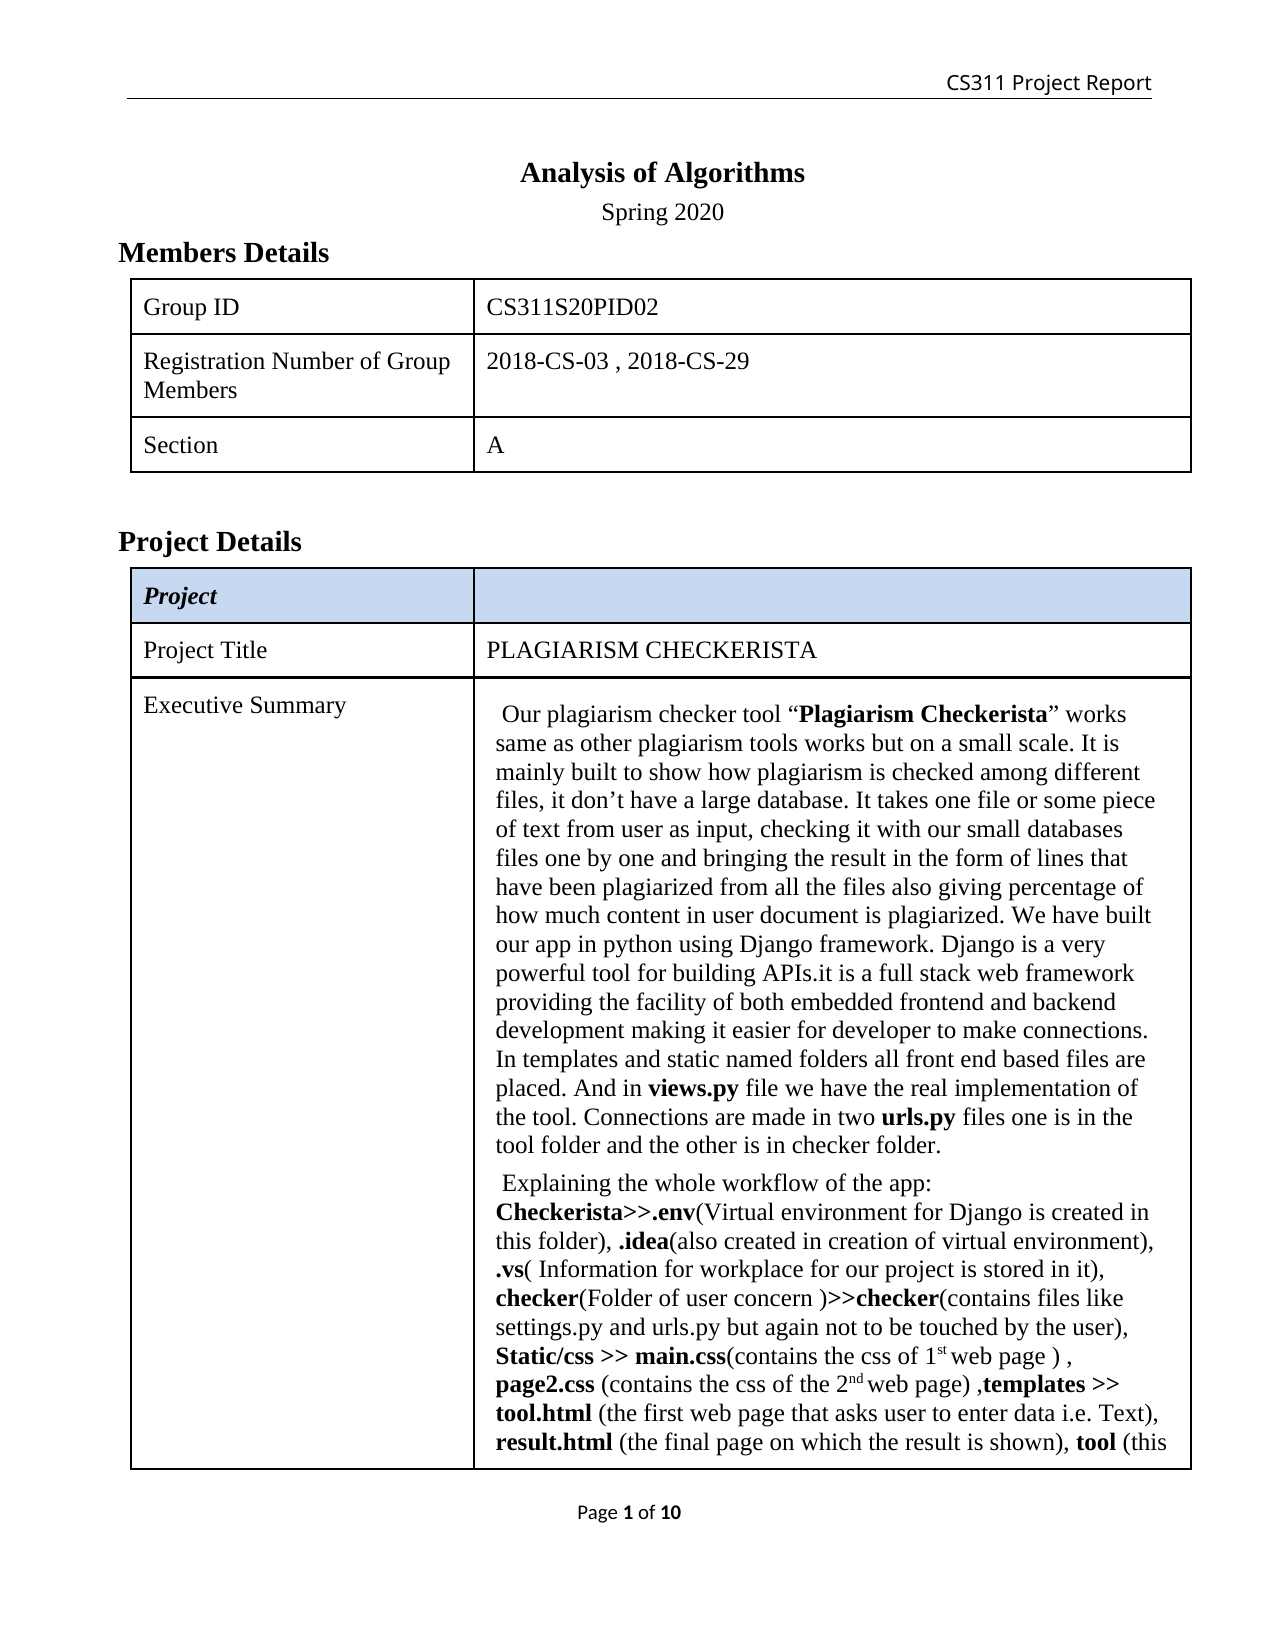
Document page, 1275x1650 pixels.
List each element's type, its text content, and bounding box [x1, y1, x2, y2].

table_cell Executive Summary [132, 679, 473, 1468]
text Members Details [118, 235, 1207, 269]
table_cell Registration Number of Group Members [132, 335, 473, 416]
table_cell Section [132, 418, 473, 471]
table_header [475, 569, 1190, 622]
text Spring 2020 [118, 197, 1207, 226]
table_cell 2018-CS-03 , 2018-CS-29 [475, 335, 1190, 416]
text Analysis of Algorithms [118, 155, 1207, 188]
table_header Group ID [132, 280, 473, 332]
table_cell A [475, 418, 1190, 471]
table_cell Project Title [132, 624, 473, 676]
text Project Details [118, 524, 1207, 558]
table_header Project [132, 569, 473, 622]
table_cell PLAGIARISM CHECKERISTA [475, 624, 1190, 676]
table_header CS311S20PID02 [475, 280, 1190, 332]
